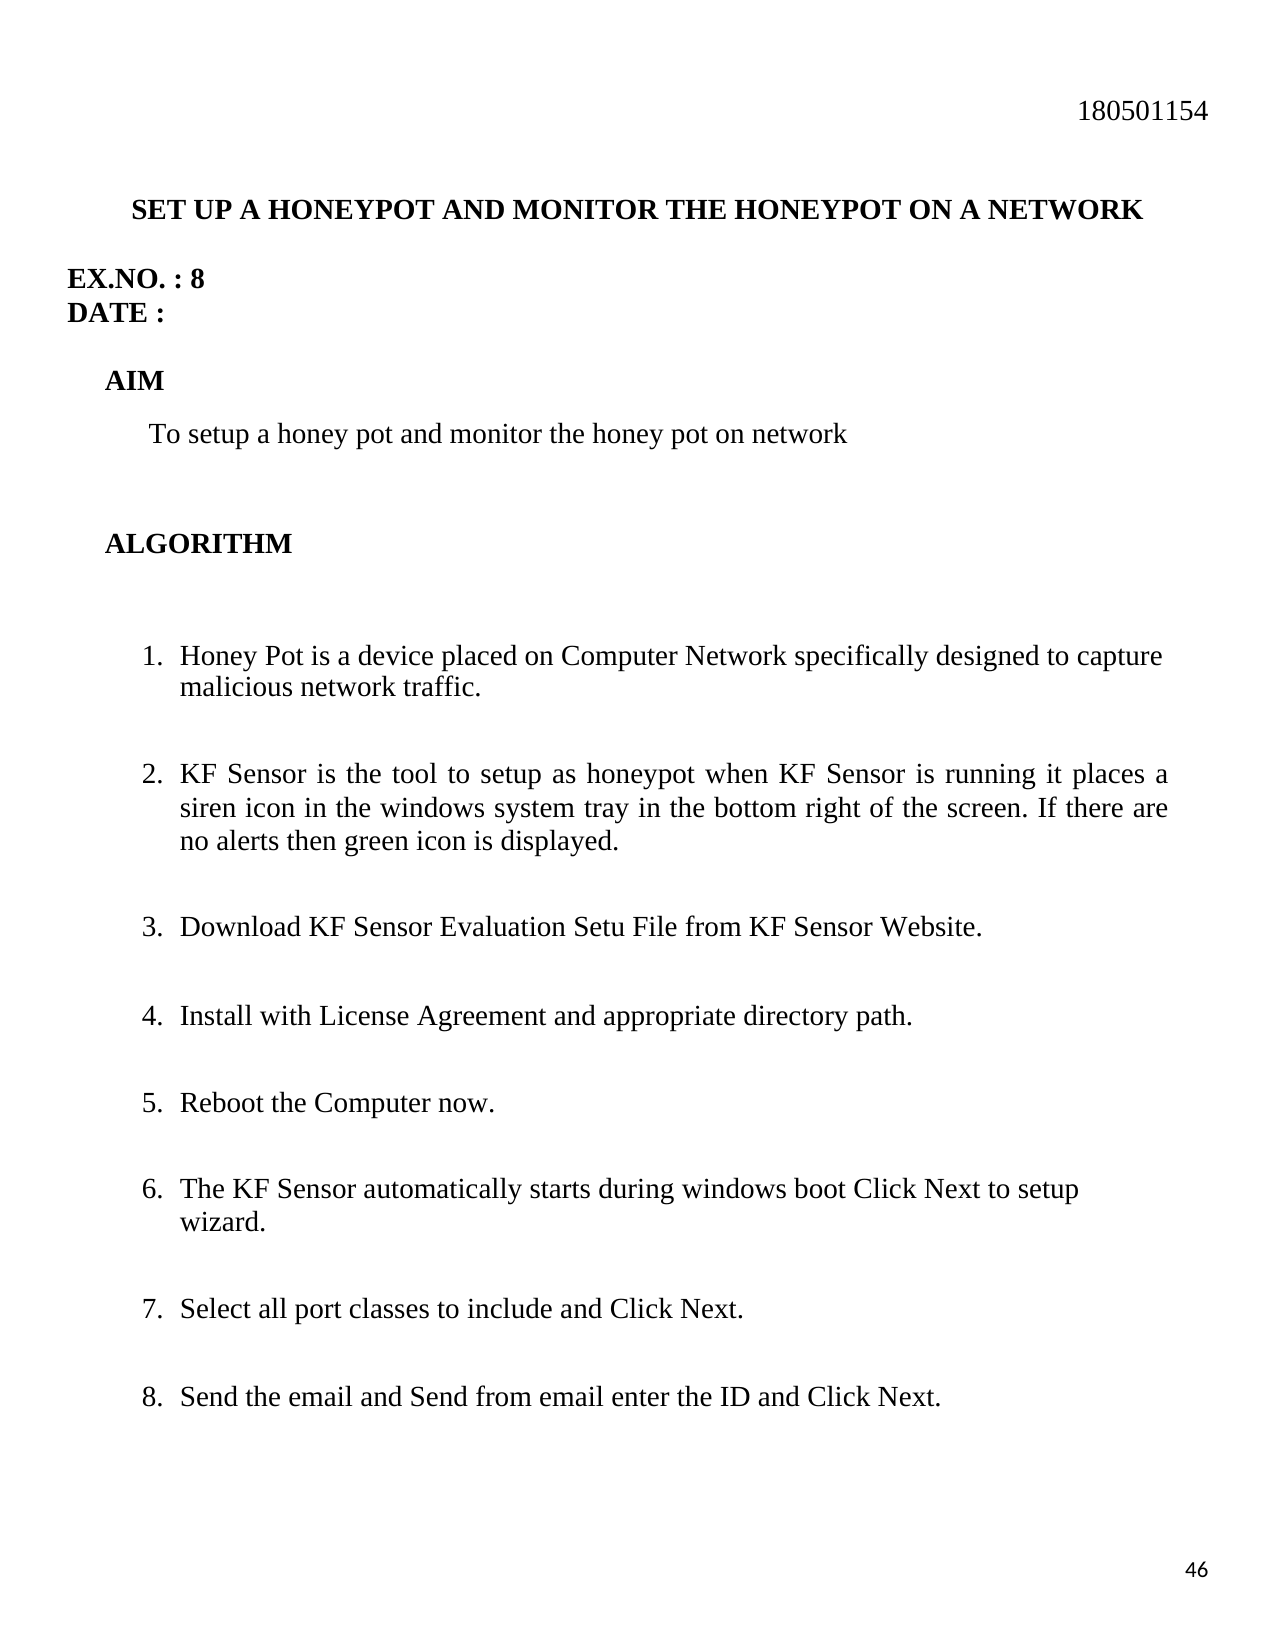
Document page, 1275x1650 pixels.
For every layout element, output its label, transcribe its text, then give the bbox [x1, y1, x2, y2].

list Honey Pot is a device placed on Computer Network specifically designed to capture malicious network traffic. [142, 639, 1170, 703]
list Reboot the Computer now. [142, 1086, 1208, 1119]
text EX.NO. : 8 [67, 261, 1208, 295]
list Install with License Agreement and appropriate directory path. [142, 998, 1208, 1031]
list The KF Sensor automatically starts during windows boot Click Next to setup wizard. [142, 1173, 1172, 1237]
text To setup a honey pot and monitor the honey pot on network [148, 418, 1208, 451]
list Send the email and Send from email enter the ID and Click Next. [142, 1379, 1208, 1413]
text DATE : [67, 295, 1208, 328]
list KF Sensor is the tool to setup as honeypot when KF Sensor is running it places a siren icon in the windows system tray in the bottom right of the screen. If there are no alerts then green icon is displayed. [142, 757, 1170, 856]
list Download KF Sensor Evaluation Setu File from KF Sensor Website. [142, 911, 1208, 943]
text ALGORITHM [104, 526, 1208, 559]
list Select all port classes to include and Click Next. [142, 1292, 1208, 1325]
text SET UP A HONEYPOT AND MONITOR THE HONEYPOT ON A NETWORK [67, 192, 1208, 226]
text AIM [104, 364, 1208, 397]
